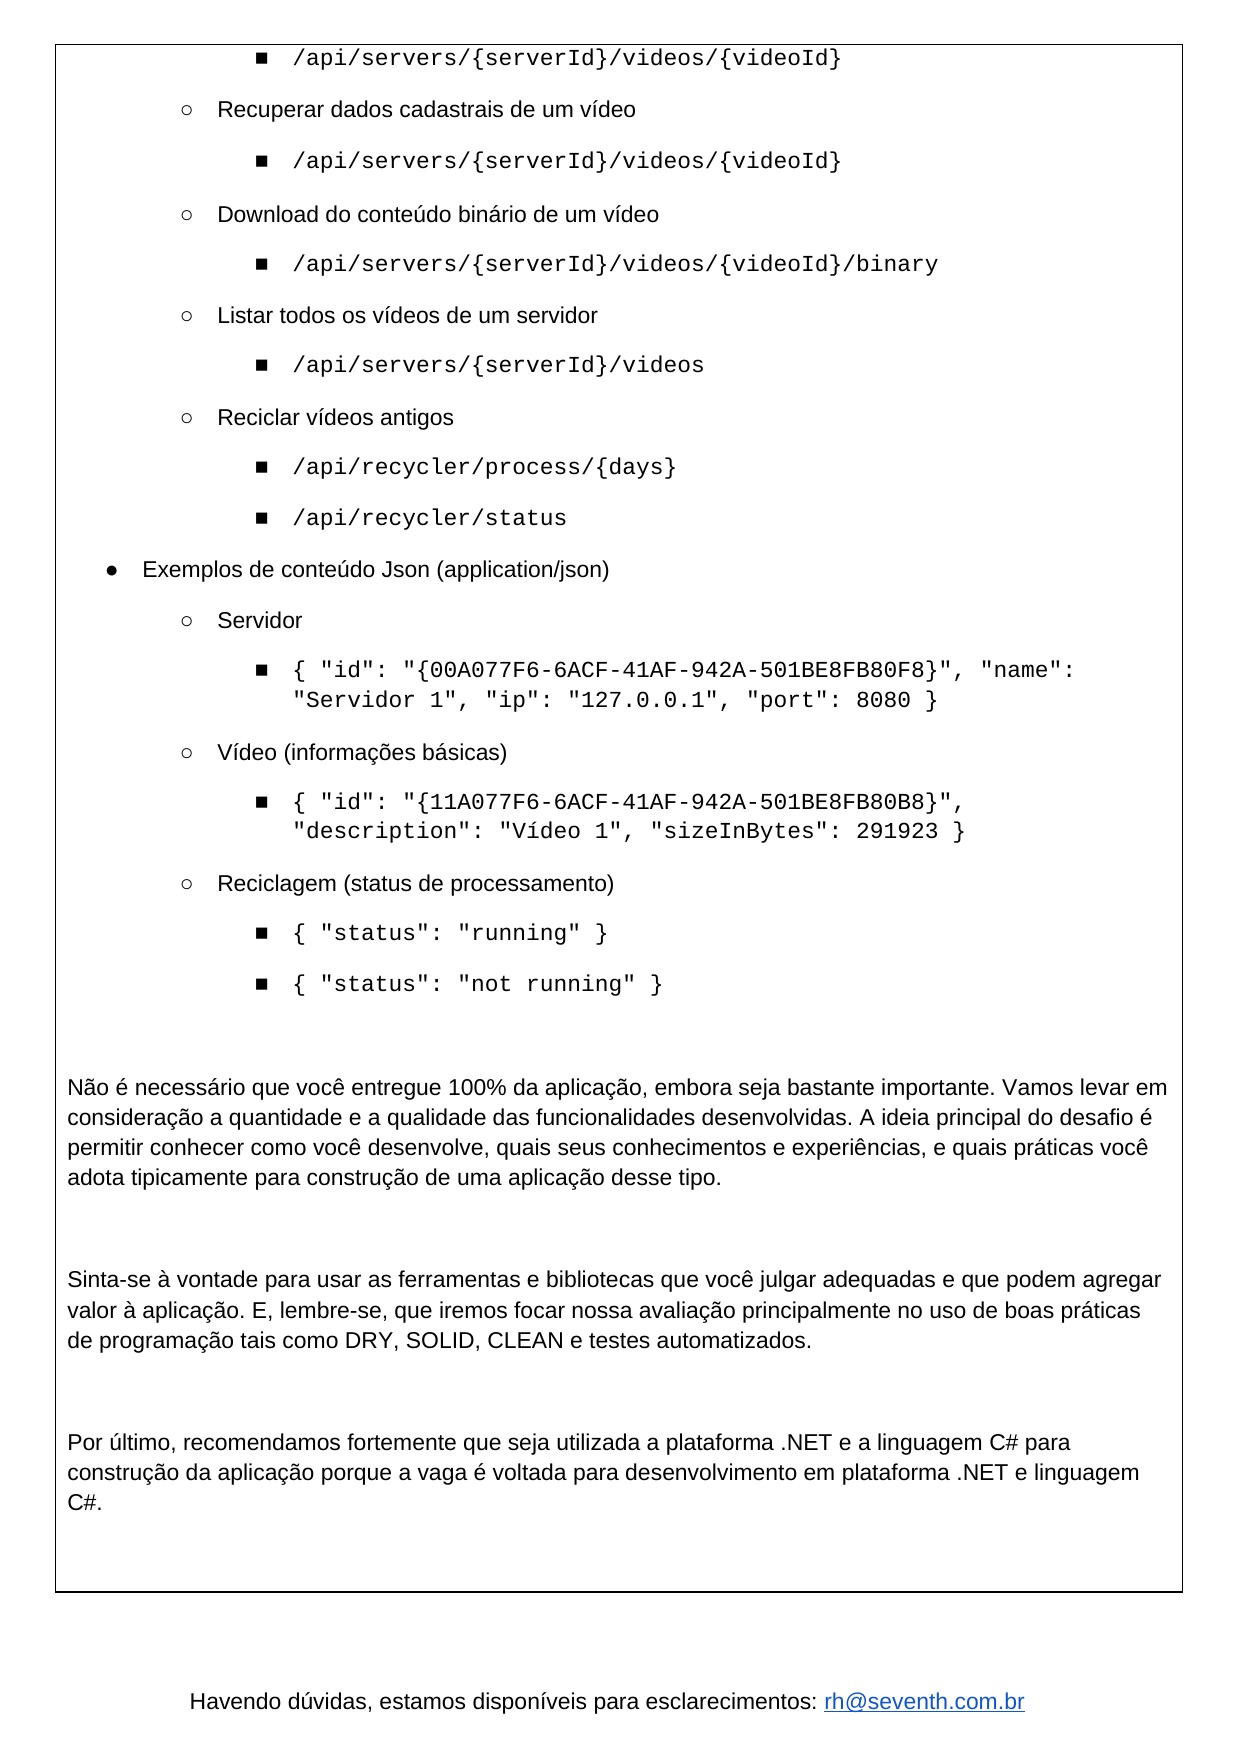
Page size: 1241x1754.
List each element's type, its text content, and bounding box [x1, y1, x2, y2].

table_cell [56, 45, 1182, 1591]
text Havendo dúvidas, estamos disponíveis para esclarecimentos: rh@seventh.com.br [75, 1688, 1165, 1714]
